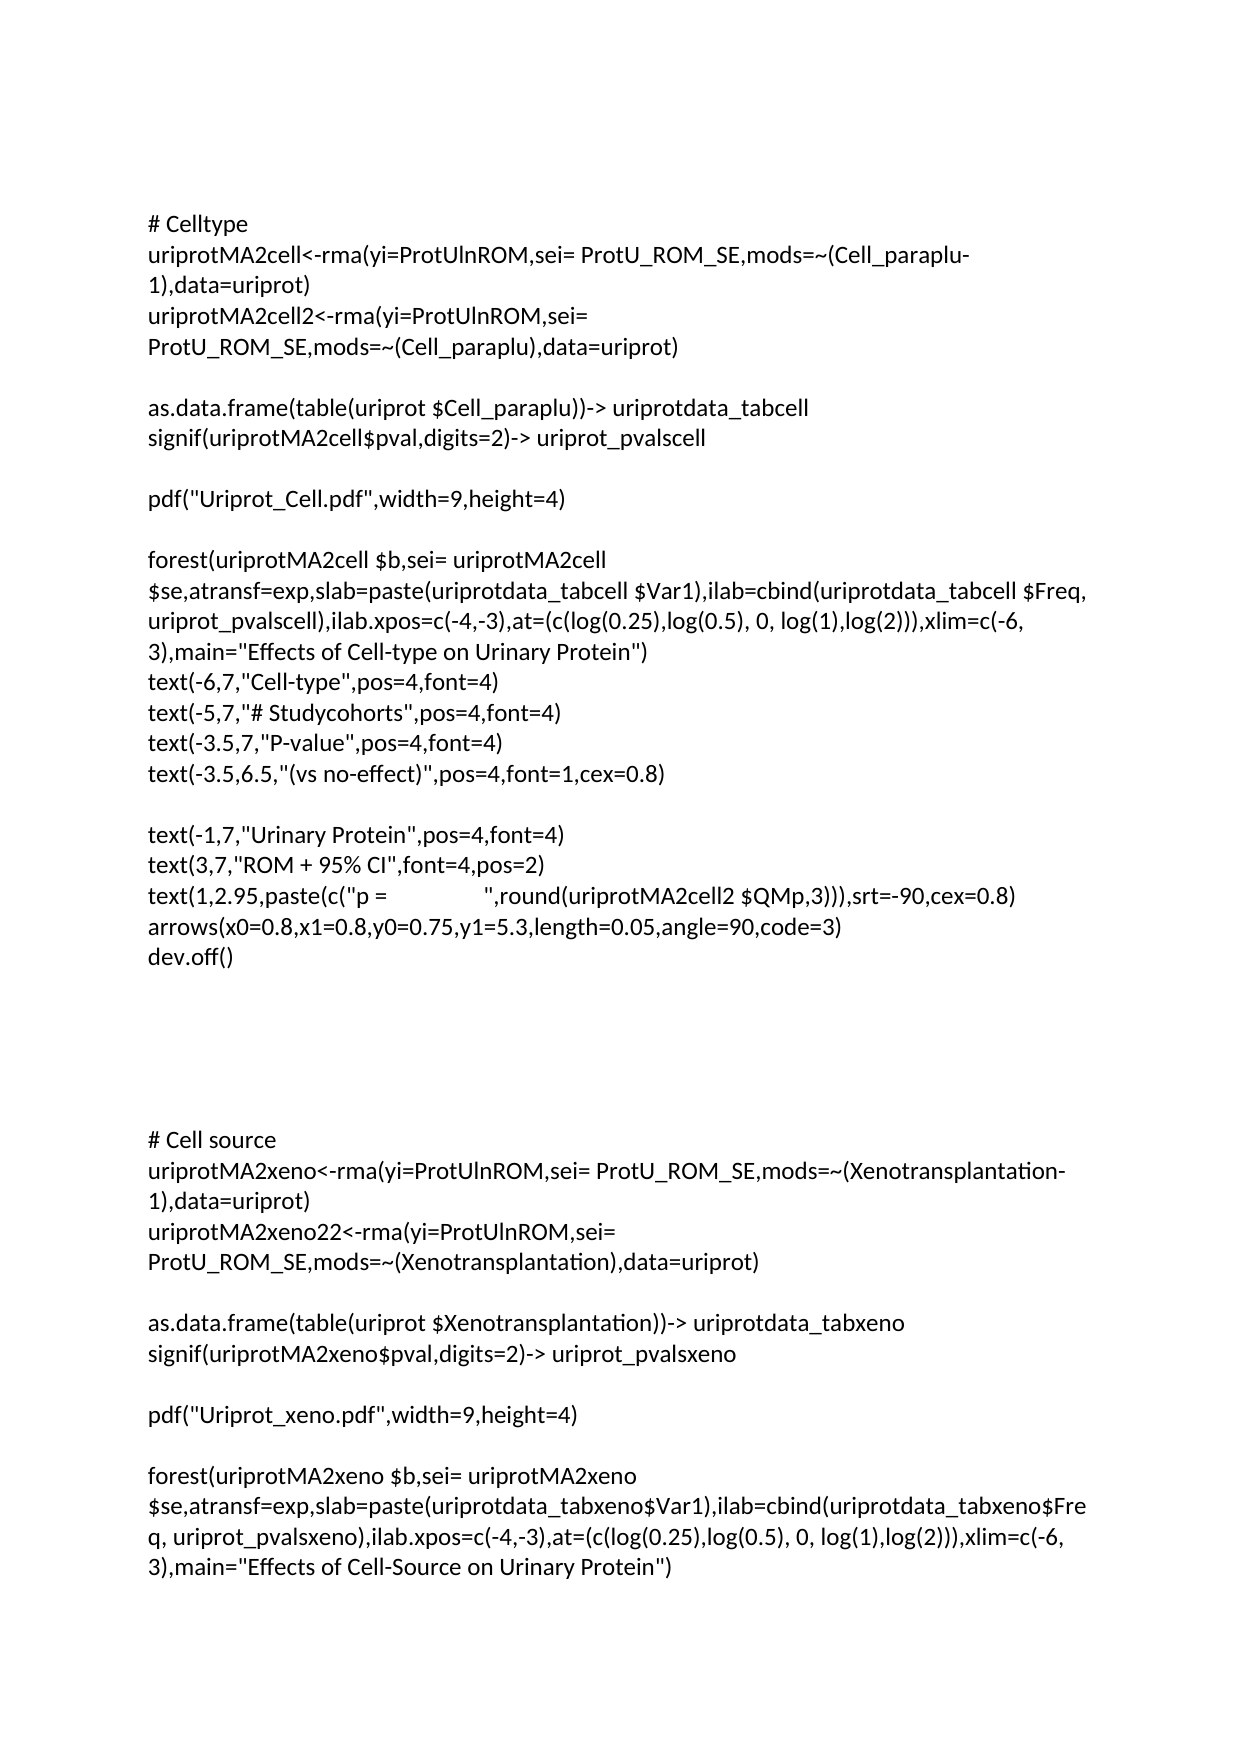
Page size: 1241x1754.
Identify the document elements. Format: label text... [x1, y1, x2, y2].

text arrows(x0=0.8,x1=0.8,y0=0.75,y1=5.3,length=0.05,angle=90,code=3) [148, 911, 1093, 941]
text uriprotMA2xeno22<-rma(yi=ProtUlnROM,sei= ProtU_ROM_SE,mods=~(Xenotransplantation),data=uriprot) [148, 1216, 1093, 1277]
text pdf("Uriprot_Cell.pdf",width=9,height=4) [148, 483, 1093, 514]
text forest(uriprotMA2xeno $b,sei= uriprotMA2xeno $se,atransf=exp,slab=paste(uriprotdata_tabxeno$Var1),ilab=cbind(uriprotdata_tabxeno$Freq, uriprot_pvalsxeno),ilab.xpos=c(-4,-3),at=(c(log(0.25),log(0.5), 0, log(1),log(2))),xlim=c(-6, 3),main="Effects of Cell-Source on Urinary Protein") [148, 1460, 1093, 1582]
text uriprotMA2cell<-rma(yi=ProtUlnROM,sei= ProtU_ROM_SE,mods=~(Cell_paraplu-1),data=uriprot) [148, 239, 1093, 300]
text uriprotMA2cell2<-rma(yi=ProtUlnROM,sei= ProtU_ROM_SE,mods=~(Cell_paraplu),data=uriprot) [148, 300, 1093, 361]
text dev.off() [148, 941, 1093, 972]
text forest(uriprotMA2cell $b,sei= uriprotMA2cell $se,atransf=exp,slab=paste(uriprotdata_tabcell $Var1),ilab=cbind(uriprotdata_tabcell $Freq, uriprot_pvalscell),ilab.xpos=c(-4,-3),at=(c(log(0.25),log(0.5), 0, log(1),log(2))),xlim=c(-6, 3),main="Effects of Cell-type on Urinary Protein") [148, 544, 1093, 666]
text text(-3.5,6.5,"(vs no-effect)",pos=4,font=1,cex=0.8) [148, 758, 1093, 788]
text text(-5,7,"# Studycohorts",pos=4,font=4) [148, 697, 1093, 727]
text uriprotMA2xeno<-rma(yi=ProtUlnROM,sei= ProtU_ROM_SE,mods=~(Xenotransplantation-1),data=uriprot) [148, 1155, 1093, 1216]
text as.data.frame(table(uriprot $Cell_paraplu))-> uriprotdata_tabcell [148, 392, 1093, 422]
text # Celltype [148, 209, 1093, 239]
text # Cell source [148, 1124, 1093, 1155]
text pdf("Uriprot_xeno.pdf",width=9,height=4) [148, 1399, 1093, 1429]
text text(3,7,"ROM + 95% CI",font=4,pos=2) [148, 849, 1093, 880]
text signif(uriprotMA2cell$pval,digits=2)-> uriprot_pvalscell [148, 422, 1093, 453]
text text(1,2.95,paste(c("p = ",round(uriprotMA2cell2 $QMp,3))),srt=-90,cex=0.8) [148, 880, 1093, 911]
text text(-3.5,7,"P-value",pos=4,font=4) [148, 727, 1093, 758]
text text(-1,7,"Urinary Protein",pos=4,font=4) [148, 819, 1093, 849]
text as.data.frame(table(uriprot $Xenotransplantation))-> uriprotdata_tabxeno [148, 1307, 1093, 1338]
text signif(uriprotMA2xeno$pval,digits=2)-> uriprot_pvalsxeno [148, 1338, 1093, 1368]
text text(-6,7,"Cell-type",pos=4,font=4) [148, 666, 1093, 697]
